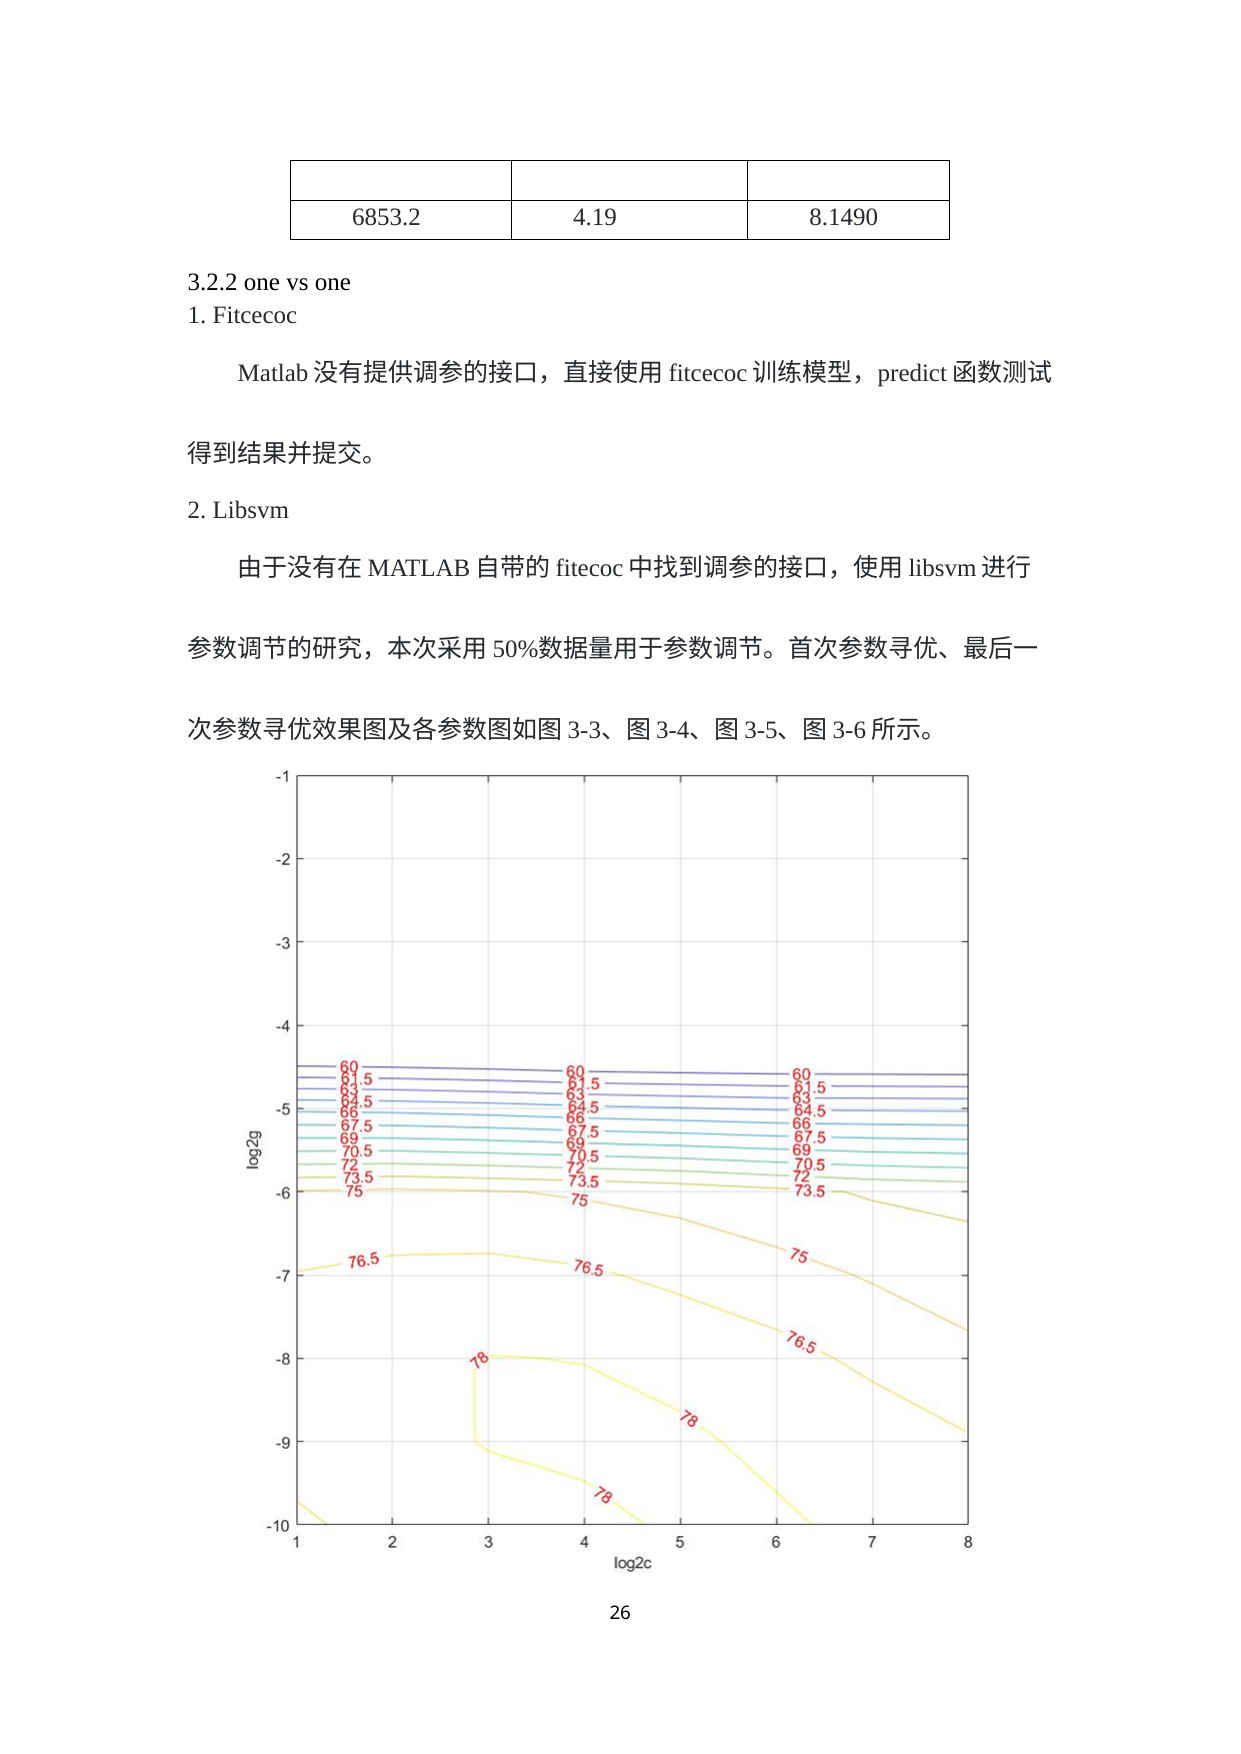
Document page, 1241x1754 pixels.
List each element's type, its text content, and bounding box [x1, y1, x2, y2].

text Matlab没有提供调参的接口，直接使用fitcecoc训练模型，predict函数测试得到结果并提交。 [187, 338, 1053, 484]
text 2. Libsvm [187, 493, 1053, 525]
text 1. Fitcecoc [187, 298, 1053, 330]
table_header 测试时间(s) [512, 161, 747, 199]
table_header 结果 [748, 161, 949, 199]
table_cell 8.1490 [748, 201, 949, 239]
text 由于没有在MATLAB自带的fitecoc中找到调参的接口，使用libsvm进行参数调节的研究，本次采用50%数据量用于参数调节。首次参数寻优、最后一次参数寻优效果图及各参数图如图3-3、图3-4、图3-5、图3-6所示。 [187, 533, 1053, 760]
table_header 训练时间(s) [291, 161, 511, 199]
subtitle 3.2.2 one vs one [187, 265, 1053, 298]
table_cell 4.19 [512, 201, 747, 239]
picture [237, 769, 974, 1579]
table_cell 6853.2 [291, 201, 511, 239]
